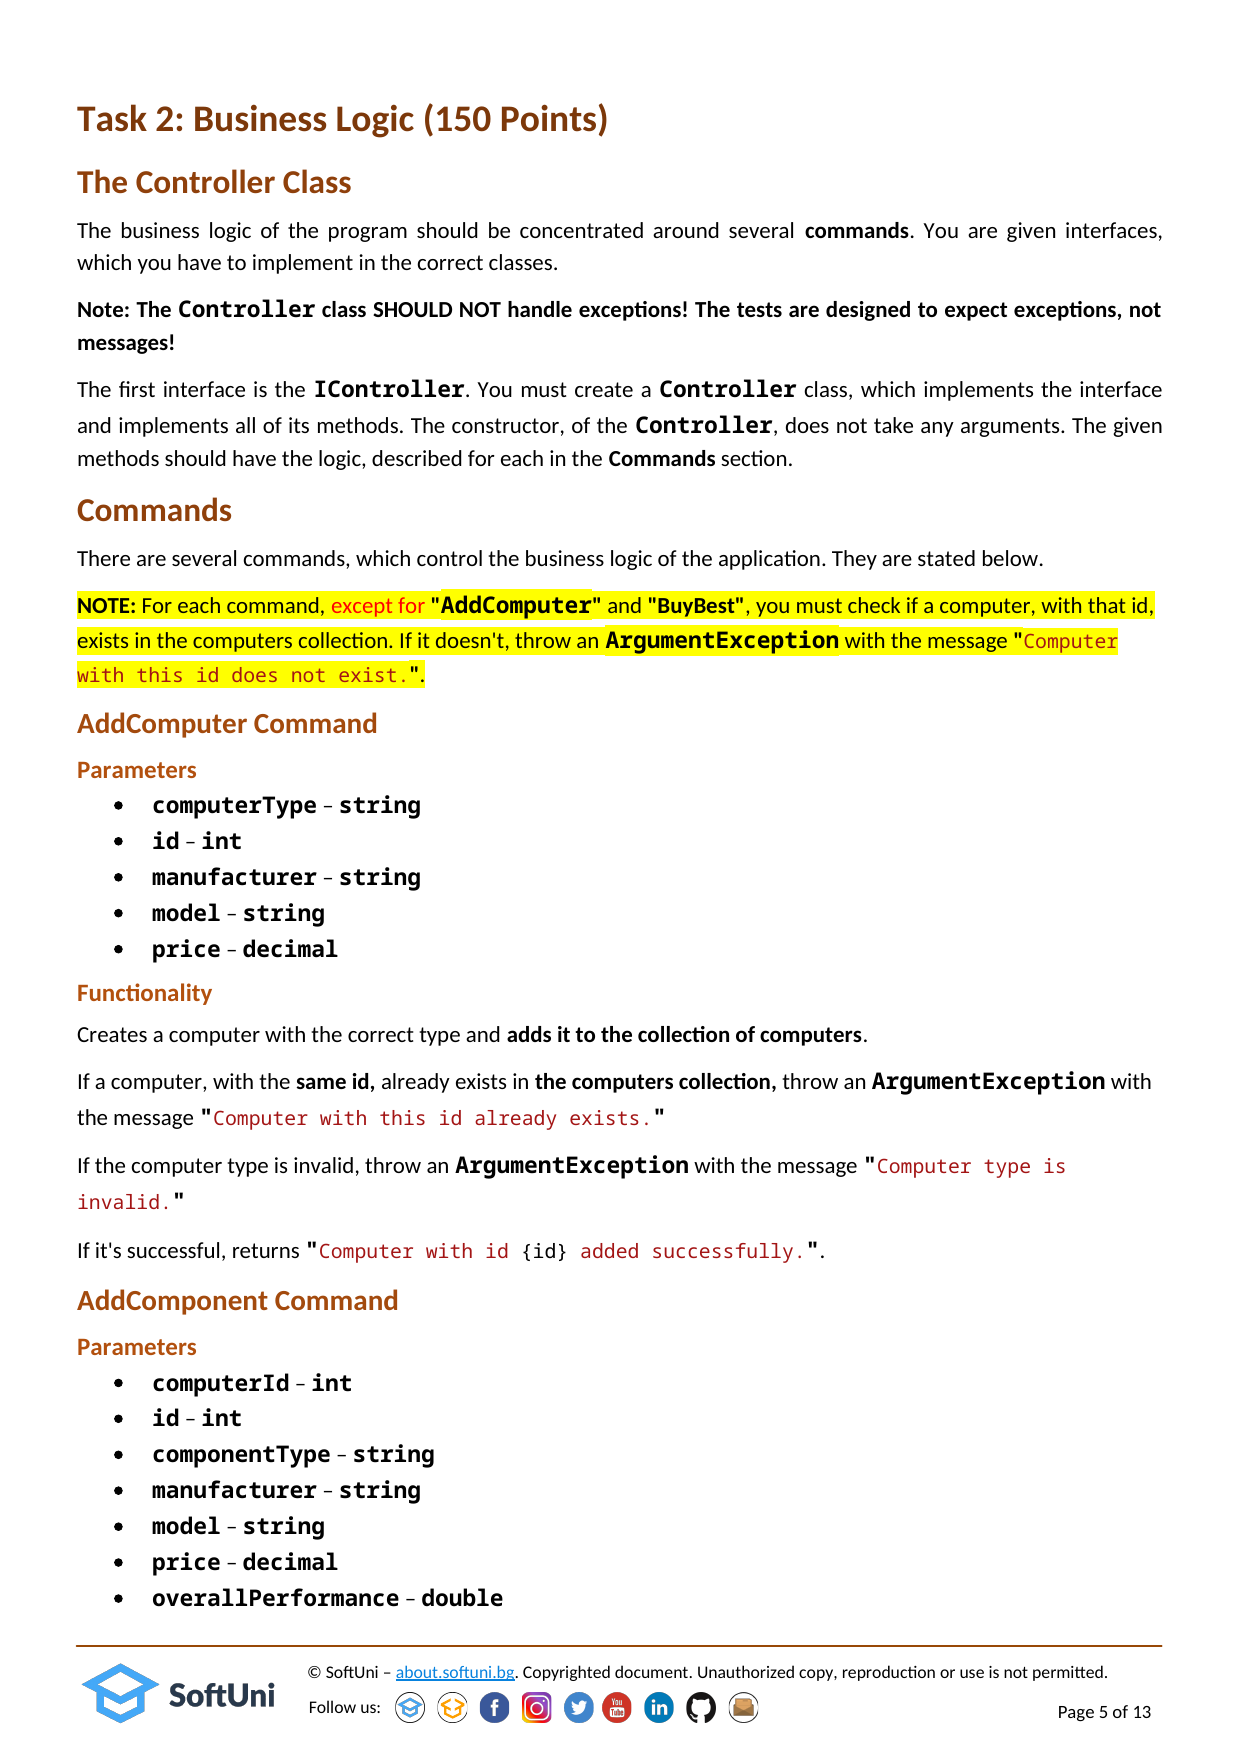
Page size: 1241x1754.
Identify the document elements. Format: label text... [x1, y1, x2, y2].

picture [644, 1714, 653, 1723]
list computerType – string [114, 789, 1163, 820]
text If a computer, with the same id, already exists in the computers collection, throw an ArgumentException with the message "Computer with this id already exists." [77, 1065, 1163, 1132]
list manufacturer – string [114, 1474, 1163, 1506]
text If it's successful, returns "Computer with id {id} added successfully.". [77, 1234, 1163, 1265]
list componentType – string [114, 1438, 1163, 1469]
list price – decimal [114, 1546, 1163, 1577]
picture [437, 1692, 468, 1723]
subtitle Parameters [77, 754, 1163, 784]
picture [522, 1692, 552, 1723]
list model – string [114, 897, 1163, 928]
text There are several commands, which control the business logic of the application. They are stated below. [77, 544, 1163, 572]
picture [665, 1714, 674, 1723]
subtitle AddComponent Command [77, 1282, 1163, 1318]
list model – string [114, 1510, 1163, 1541]
list price – decimal [114, 933, 1163, 964]
picture [665, 1692, 674, 1701]
text Note: The Controller class SHOULD NOT handle exceptions! The tests are designed to expect exceptions, not messages! [77, 293, 1163, 356]
picture [564, 1692, 594, 1723]
text The business logic of the program should be concentrated around several commands. You are given interfaces, which you have to implement in the correct classes. [77, 216, 1163, 276]
subtitle Commands [77, 489, 1163, 529]
text If the computer type is invalid, throw an ArgumentException with the message "Computer type is invalid." [77, 1149, 1163, 1217]
picture [75, 1658, 281, 1729]
text NOTE: For each command, except for "AddComputer" and "BuyBest", you must check if a computer, with that id, exists in the computers collection. If it doesn't, throw an ArgumentException with the message "Computer with this id does not exist.". [77, 588, 1163, 688]
subtitle Task 2: Business Logic (150 Points) [77, 95, 1163, 141]
picture [395, 1692, 425, 1723]
list id – int [114, 825, 1163, 856]
list manufacturer – string [114, 861, 1163, 892]
list computerId – int [114, 1366, 1163, 1398]
picture [686, 1692, 716, 1723]
picture [658, 1705, 667, 1714]
text Creates a computer with the correct type and adds it to the collection of computers. [77, 1020, 1163, 1048]
picture [644, 1692, 653, 1701]
picture [479, 1692, 510, 1723]
subtitle Functionality [77, 977, 1163, 1007]
picture [602, 1692, 632, 1723]
subtitle Parameters [77, 1331, 1163, 1362]
subtitle AddComputer Command [77, 705, 1163, 740]
text The first interface is the IController. You must create a Controller class, which implements the interface and implements all of its methods. The constructor, of the Controller, does not take any arguments. The given methods should have the logic, described for each in the Commands section. [77, 373, 1163, 472]
picture [728, 1692, 759, 1723]
list id – int [114, 1402, 1163, 1434]
list overallPerformance – double [114, 1582, 1163, 1613]
subtitle The Controller Class [77, 161, 1163, 201]
